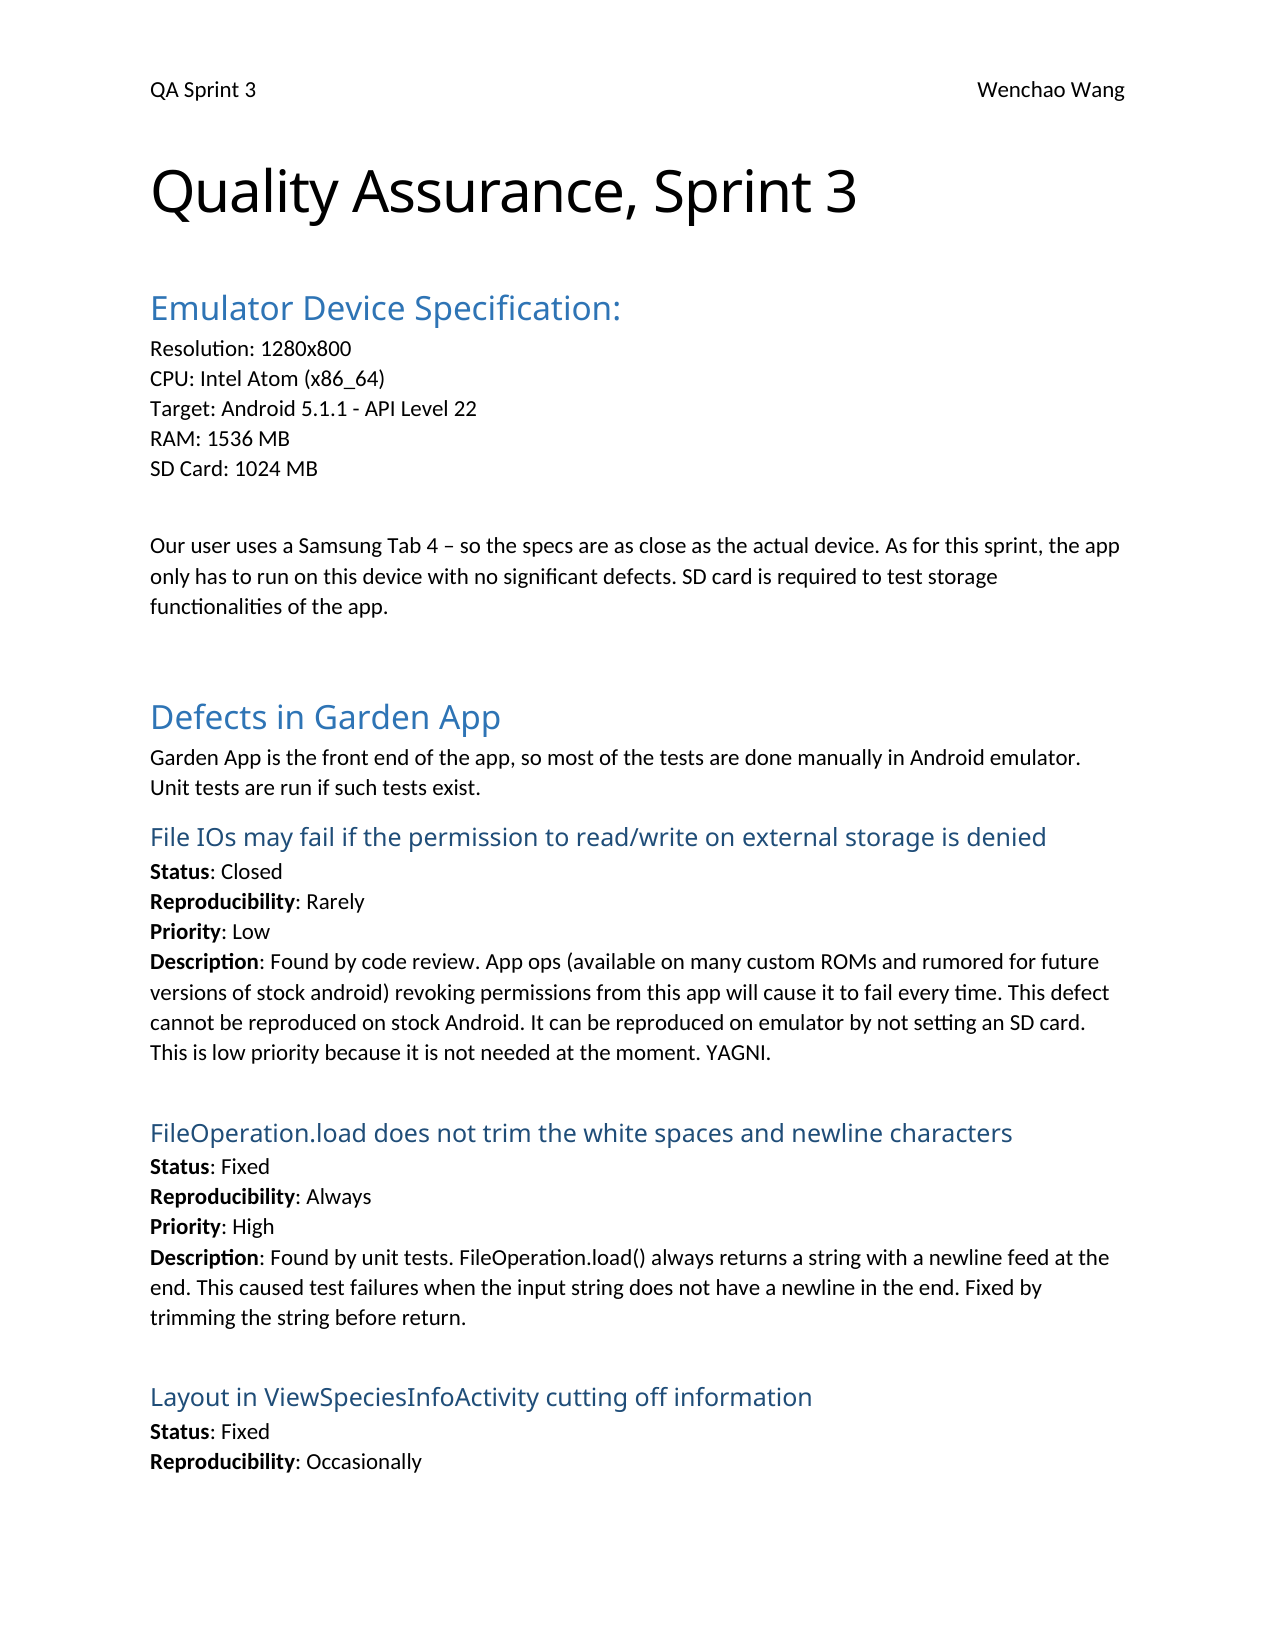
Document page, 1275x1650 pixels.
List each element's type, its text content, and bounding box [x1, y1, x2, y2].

text Description: Found by unit tests. FileOperation.load() always returns a string with a newline feed at the end. This caused test failures when the input string does not have a newline in the end. Fixed by trimming the string before return. [150, 1243, 1125, 1331]
text Status: Fixed [150, 1417, 1125, 1445]
subtitle Layout in ViewSpeciesInfoActivity cutting off information [150, 1380, 1125, 1414]
subtitle FileOperation.load does not trim the white spaces and newline characters [150, 1115, 1125, 1149]
text Status: Fixed [150, 1152, 1125, 1180]
text Resolution: 1280x800 [150, 334, 1125, 362]
text SD Card: 1024 MB [150, 454, 1125, 482]
text Reproducibility: Occasionally [150, 1447, 1125, 1475]
text RAM: 1536 MB [150, 424, 1125, 452]
text CPU: Intel Atom (x86_64) [150, 364, 1125, 392]
title Quality Assurance, Sprint 3 [150, 150, 1125, 229]
text Reproducibility: Rarely [150, 887, 1125, 915]
subtitle File IOs may fail if the permission to read/write on external storage is denied [150, 820, 1125, 854]
text Our user uses a Samsung Tab 4 – so the specs are as close as the actual device. As for this sprint, the app only has to run on this device with no significant defects. SD card is required to test storage functionalities of the app. [150, 532, 1125, 620]
text Priority: Low [150, 917, 1125, 945]
text Garden App is the front end of the app, so most of the tests are done manually in Android emulator. Unit tests are run if such tests exist. [150, 743, 1125, 801]
text Priority: High [150, 1212, 1125, 1240]
text Target: Android 5.1.1 - API Level 22 [150, 394, 1125, 422]
subtitle Emulator Device Specification: [150, 285, 1125, 330]
text Status: Closed [150, 857, 1125, 885]
text Description: Found by code review. App ops (available on many custom ROMs and rumored for future versions of stock android) revoking permissions from this app will cause it to fail every time. This defect cannot be reproduced on stock Android. It can be reproduced on emulator by not setting an SD card. This is low priority because it is not needed at the moment. YAGNI. [150, 947, 1125, 1066]
subtitle Defects in Garden App [150, 694, 1125, 739]
text Reproducibility: Always [150, 1182, 1125, 1210]
